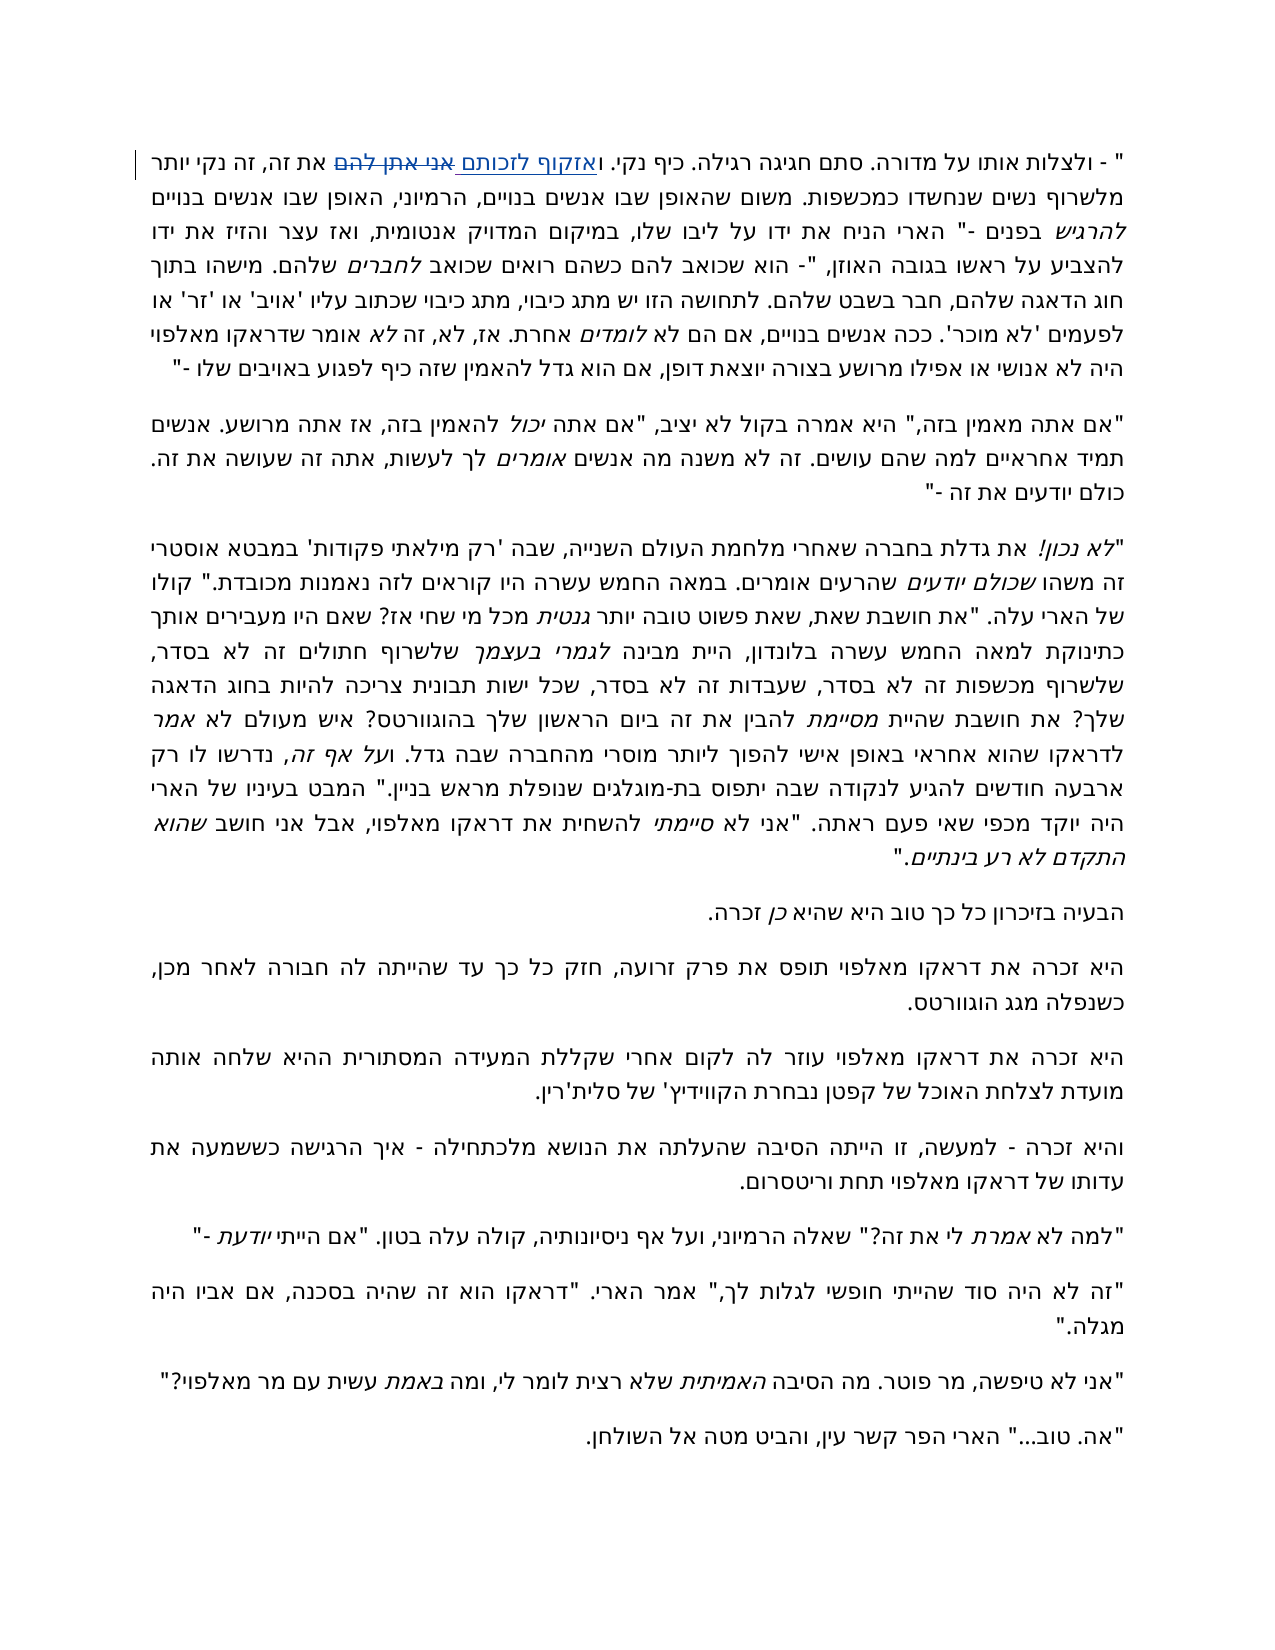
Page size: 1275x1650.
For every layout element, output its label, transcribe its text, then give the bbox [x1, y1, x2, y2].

text היא זכרה את דראקו מאלפוי תופס את פרק זרועה, חזק כל כך עד שהייתה לה חבורה לאחר מכן, כשנפלה מגג הוגוורטס. [150, 955, 1125, 1019]
text "לא נכון! את גדלת בחברה שאחרי מלחמת העולם השנייה, שבה 'רק מילאתי פקודות' במבטא אוסטרי זה משהו שכולם יודעים שהרעים אומרים. במאה החמש עשרה היו קוראים לזה נאמנות מכובדת." קולו של הארי עלה. "את חושבת שאת, שאת פשוט טובה יותר גנטית מכל מי שחי אז? שאם היו מעבירים אותך כתינוקת למאה החמש עשרה בלונדון, היית מבינה לגמרי בעצמך שלשרוף חתולים זה לא בסדר, שלשרוף מכשפות זה לא בסדר, שעבדות זה לא בסדר, שכל ישות תבונית צריכה להיות בחוג הדאגה שלך? את חושבת שהיית מסיימת להבין את זה ביום הראשון שלך בהוגוורטס? איש מעולם לא אמר לדראקו שהוא אחראי באופן אישי להפוך ליותר מוסרי מהחברה שבה גדל. ועל אף זה, נדרשו לו רק ארבעה חודשים להגיע לנקודה שבה יתפוס בת-מוגלגים שנופלת מראש בניין." המבט בעיניו של הארי היה יוקד מכפי שאי פעם ראתה. "אני לא סיימתי להשחית את דראקו מאלפוי, אבל אני חושב שהוא התקדם לא רע בינתיים." [150, 535, 1125, 875]
text "אה. טוב…" הארי הפר קשר עין, והביט מטה אל השולחן. [150, 1424, 1125, 1454]
text "אם אתה מאמין בזה," היא אמרה בקול לא יציב, "אם אתה יכול להאמין בזה, אז אתה מרושע. אנשים תמיד אחראיים למה שהם עושים. זה לא משנה מה אנשים אומרים לך לעשות, אתה זה שעושה את זה. כולם יודעים את זה -" [150, 411, 1125, 510]
text "זה לא היה סוד שהייתי חופשי לגלות לך," אמר הארי. "דראקו הוא זה שהיה בסכנה, אם אביו היה מגלה." [150, 1279, 1125, 1343]
text והיא זכרה - למעשה, זו הייתה הסיבה שהעלתה את הנושא מלכתחילה - איך הרגישה כששמעה את עדותו של דראקו מאלפוי תחת וריטסרום. [150, 1134, 1125, 1199]
text "אני לא טיפשה, מר פוטר. מה הסיבה האמיתית שלא רצית לומר לי, ומה באמת עשית עם מר מאלפוי?" [150, 1369, 1125, 1399]
text הבעיה בזיכרון כל כך טוב היא שהיא כן זכרה. [150, 900, 1125, 930]
text " - ולצלות אותו על מדורה. סתם חגיגה רגילה. כיף נקי. ו את זה, זה נקי יותר מלשרוף נשים שנחשדו כמכשפות. משום שהאופן שבו אנשים בנויים, הרמיוני, האופן שבו אנשים בנויים להרגיש בפנים -" הארי הניח את ידו על ליבו שלו, במיקום המדויק אנטומית, ואז עצר והזיז את ידו להצביע על ראשו בגובה האוזן, "- הוא שכואב להם כשהם רואים שכואב לחברים שלהם. מישהו בתוך חוג הדאגה שלהם, חבר בשבט שלהם. לתחושה הזו יש מתג כיבוי, מתג כיבוי שכתוב עליו 'אויב' או 'זר' או לפעמים 'לא מוכר'. ככה אנשים בנויים, אם הם לא לומדים אחרת. אז, לא, זה לא אומר שדראקו מאלפוי היה לא אנושי או אפילו מרושע בצורה יוצאת דופן, אם הוא גדל להאמין שזה כיף לפגוע באויבים שלו -" [150, 150, 1125, 386]
text "למה לא אמרת לי את זה?" שאלה הרמיוני, ועל אף ניסיונותיה, קולה עלה בטון. "אם הייתי יודעת -" [150, 1224, 1125, 1254]
text היא זכרה את דראקו מאלפוי עוזר לה לקום אחרי שקללת המעידה המסתורית ההיא שלחה אותה מועדת לצלחת האוכל של קפטן נבחרת הקווידיץ' של סלית'רין. [150, 1045, 1125, 1109]
